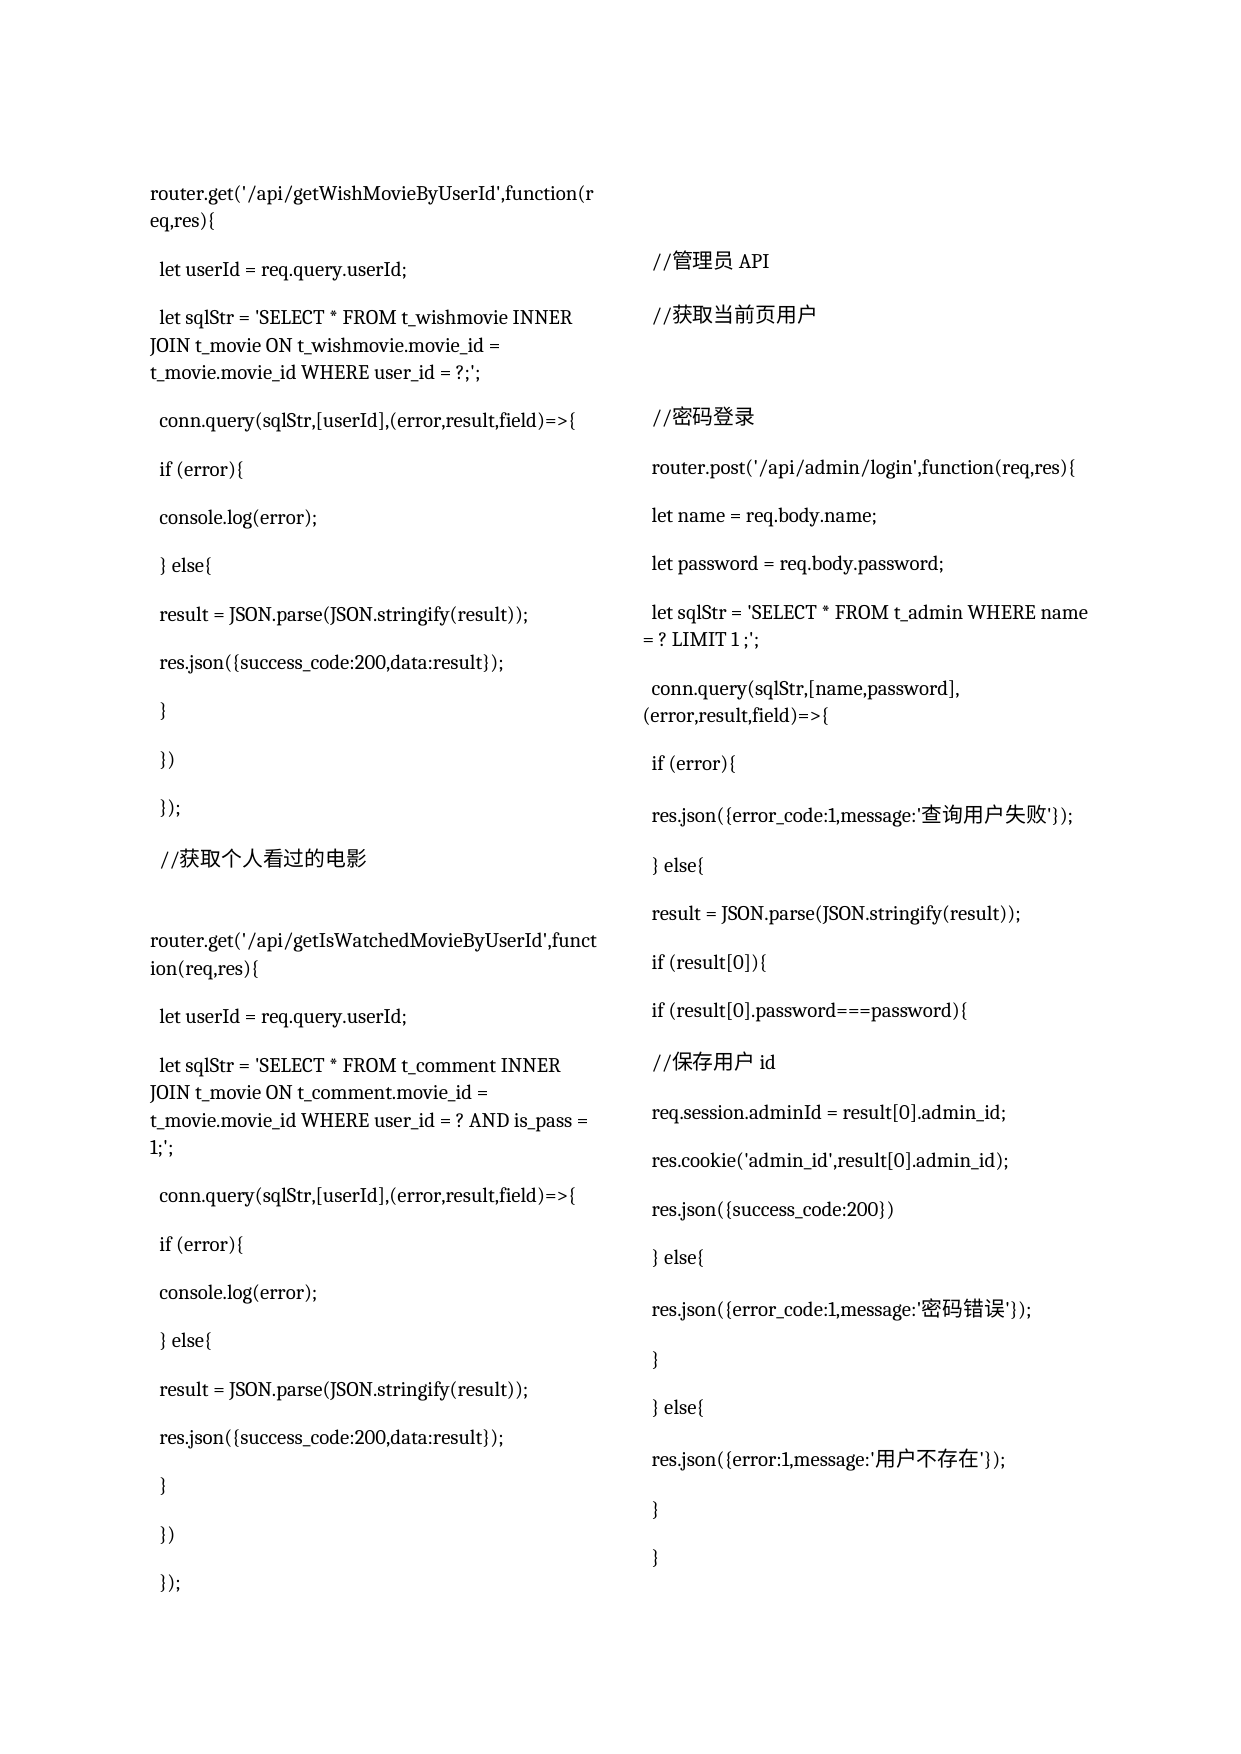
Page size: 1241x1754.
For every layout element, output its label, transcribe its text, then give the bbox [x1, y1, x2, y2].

text router.get('/api/getIsWatchedMovieByUserId',function(req,res){ [150, 897, 598, 981]
text conn.query(sqlStr,[name,password],(error,result,field)=>{ [642, 676, 1090, 728]
text req.session.adminId = result[0].admin_id; [642, 1101, 1090, 1124]
text //保存用户id [642, 1047, 1090, 1076]
text conn.query(sqlStr,[userId],(error,result,field)=>{ [150, 1184, 598, 1208]
text //管理员API [642, 247, 1090, 275]
text let sqlStr = 'SELECT * FROM t_comment INNER JOIN t_movie ON t_comment.movie_id = t_movie.movie_id WHERE user_id = ? AND is_pass = 1;'; [150, 1053, 598, 1160]
text console.log(error); [150, 506, 598, 530]
text result = JSON.parse(JSON.stringify(result)); [642, 902, 1090, 926]
text } [150, 1474, 598, 1498]
text } else{ [642, 1396, 1090, 1419]
text router.get('/api/getWishMovieByUserId',function(req,res){ [150, 150, 598, 233]
text router.post('/api/admin/login',function(req,res){ [642, 455, 1090, 479]
text } [150, 699, 598, 723]
text if (error){ [642, 752, 1090, 776]
text let userId = req.query.userId; [150, 257, 598, 281]
text res.json({error:1,message:'用户不存在'}); [642, 1444, 1090, 1472]
text }) [150, 1522, 598, 1546]
text result = JSON.parse(JSON.stringify(result)); [150, 602, 598, 626]
text if (result[0]){ [642, 950, 1090, 974]
text res.cookie('admin_id',result[0].admin_id); [642, 1149, 1090, 1173]
text }) [150, 747, 598, 771]
text res.json({error_code:1,message:'密码错误'}); [642, 1294, 1090, 1322]
text let password = req.body.password; [642, 552, 1090, 576]
text let sqlStr = 'SELECT * FROM t_admin WHERE name = ? LIMIT 1 ;'; [642, 600, 1090, 652]
text res.json({success_code:200}) [642, 1197, 1090, 1221]
text conn.query(sqlStr,[userId],(error,result,field)=>{ [150, 409, 598, 433]
text let userId = req.query.userId; [150, 1005, 598, 1029]
text }); [150, 796, 598, 820]
text res.json({success_code:200,data:result}); [150, 651, 598, 675]
text }); [150, 1571, 598, 1595]
text } else{ [642, 854, 1090, 878]
text } [642, 1497, 1090, 1521]
text } [642, 1546, 1090, 1570]
text //密码登录 [642, 402, 1090, 430]
text } else{ [150, 554, 598, 578]
text if (error){ [150, 457, 598, 481]
text if (result[0].password===password){ [642, 999, 1090, 1023]
text res.json({success_code:200,data:result}); [150, 1426, 598, 1450]
text //获取当前页用户 [642, 300, 1090, 328]
text } [642, 1347, 1090, 1371]
text if (error){ [150, 1232, 598, 1256]
text } else{ [150, 1329, 598, 1353]
text console.log(error); [150, 1281, 598, 1305]
text let sqlStr = 'SELECT * FROM t_wishmovie INNER JOIN t_movie ON t_wishmovie.movie_id = t_movie.movie_id WHERE user_id = ?;'; [150, 306, 598, 385]
text result = JSON.parse(JSON.stringify(result)); [150, 1377, 598, 1401]
text } else{ [642, 1246, 1090, 1269]
text let name = req.body.name; [642, 504, 1090, 528]
text //获取个人看过的电影 [150, 844, 598, 872]
text res.json({error_code:1,message:'查询用户失败'}); [642, 800, 1090, 829]
